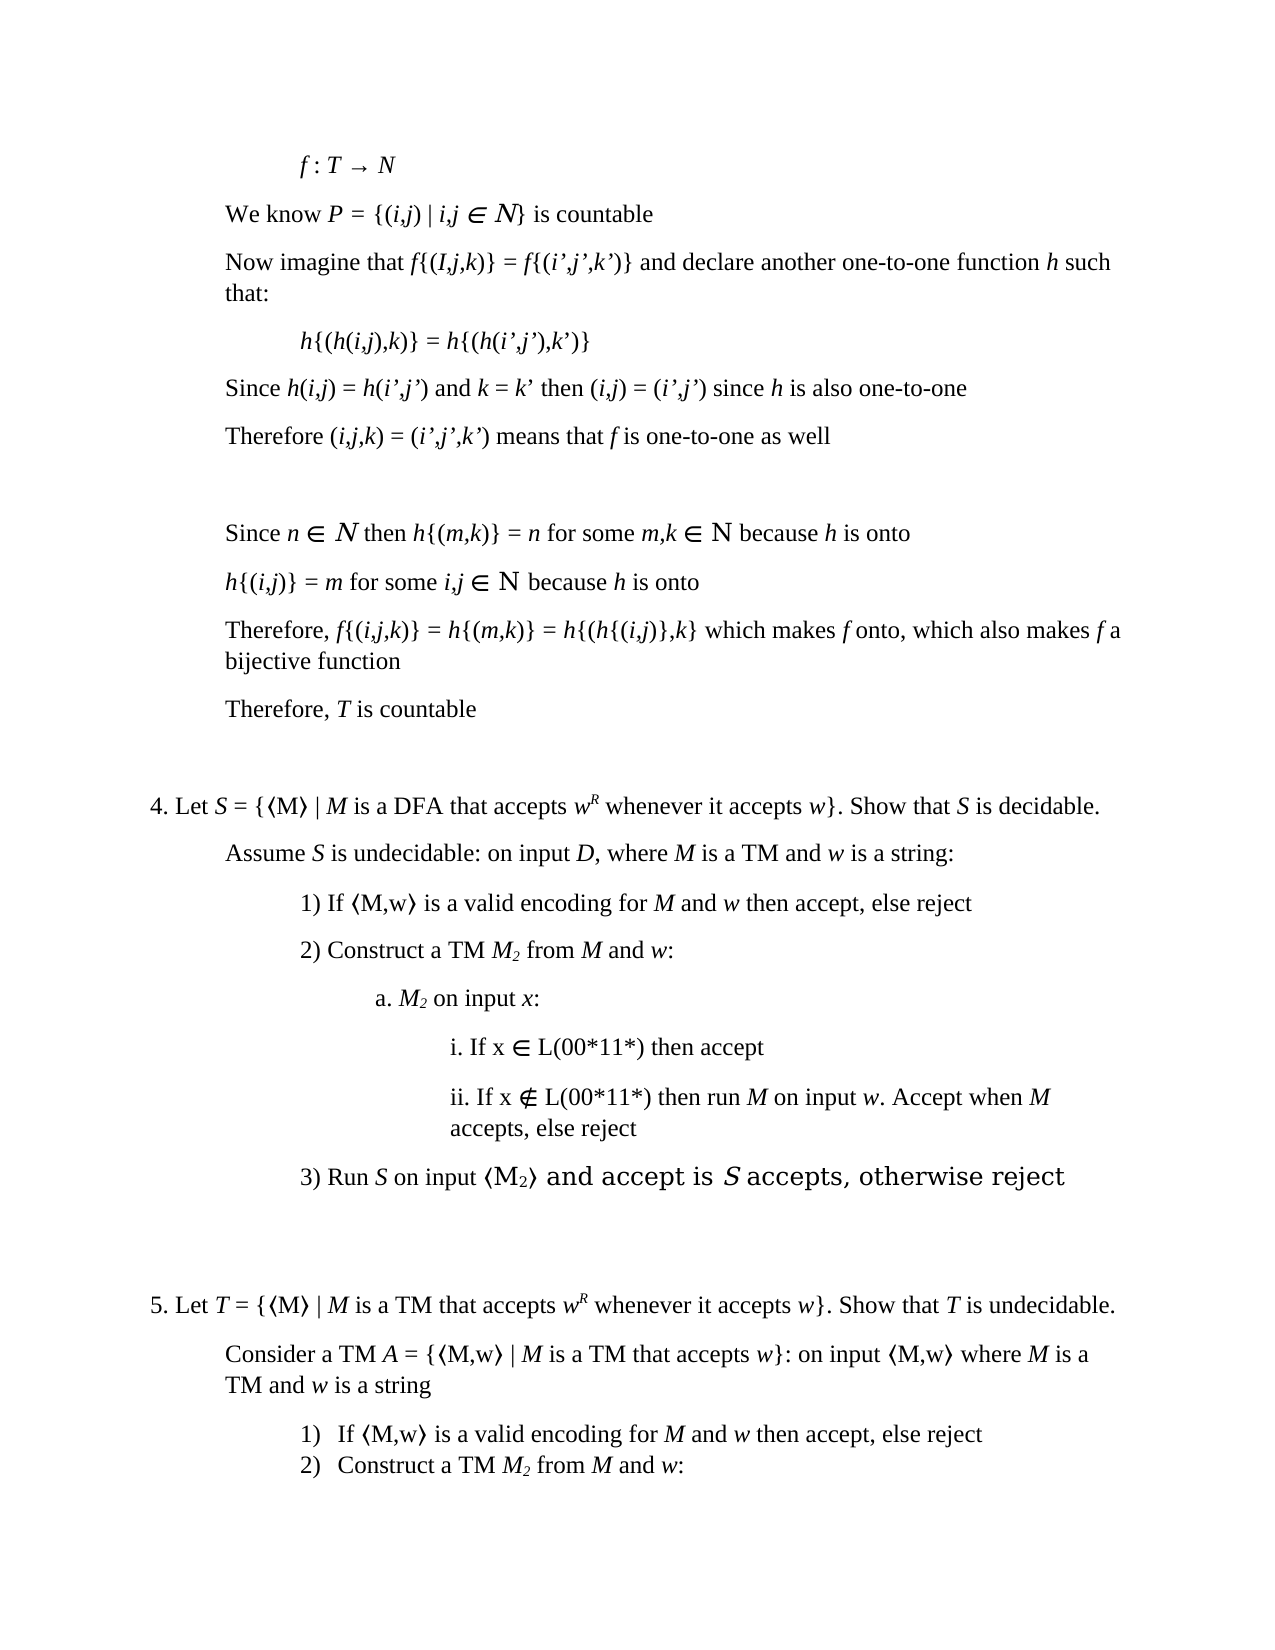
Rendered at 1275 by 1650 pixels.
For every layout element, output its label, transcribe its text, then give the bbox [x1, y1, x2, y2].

text 5. Let T = {〈M〉 | M is a TM that accepts wR whenever it accepts w}. Show that T is undecidable. [150, 1288, 1125, 1318]
text Assume S is undecidable: on input D, where M is a TM and w is a string: [225, 838, 1125, 867]
text f : T → N [225, 150, 1125, 179]
text Since h(i,j) = h(i’,j’) and k = k’ then (i,j) = (i’,j’) since h is also one-to-one [225, 373, 1125, 402]
list If 〈M,w〉 is a valid encoding for M and w then accept, else reject [300, 1418, 1125, 1448]
text Now imagine that f{(I,j,k)} = f{(i’,j’,k’)} and declare another one-to-one function h such that: [225, 247, 1125, 307]
text We know P = {(i,j) | i,j ∈ N} is countable [225, 198, 1125, 228]
text Therefore (i,j,k) = (i’,j’,k’) means that f is one-to-one as well [225, 421, 1125, 450]
text 1) If 〈M,w〉 is a valid encoding for M and w then accept, else reject [225, 886, 1125, 916]
text Therefore, f{(i,j,k)} = h{(m,k)} = h{(h{(i,j)},k} which makes f onto, which also makes f a bijective function [225, 615, 1125, 675]
text Therefore, T is countable [225, 694, 1125, 723]
text Since n ∈ N then h{(m,k)} = n for some m,k ∈ N because h is onto [225, 517, 1125, 547]
text 2) Construct a TM M2 from M and w: [225, 936, 1125, 964]
text Consider a TM A = {〈M,w〉 | M is a TM that accepts w}: on input 〈M,w〉 where M is a TM and w is a string [225, 1338, 1125, 1399]
text h{(h(i,j),k)} = h{(h(i’,j’),k’)} [225, 326, 1125, 354]
list Construct a TM M2 from M and w: [300, 1450, 1125, 1479]
text a. M2 on input x: [225, 983, 1125, 1012]
text i. If x ∈ L(00*11*) then accept [225, 1031, 1125, 1061]
text h{(i,j)} = m for some i,j ∈ N because h is onto [225, 566, 1125, 596]
text 3) Run S on input 〈M2〉 and accept is S accepts, otherwise reject [150, 1160, 1125, 1222]
text 4. Let S = {〈M〉 | M is a DFA that accepts wR whenever it accepts w}. Show that S is decidable. [150, 789, 1125, 819]
text ii. If x ∉ L(00*11*) then run M on input w. Accept when M accepts, else reject [450, 1080, 1125, 1141]
